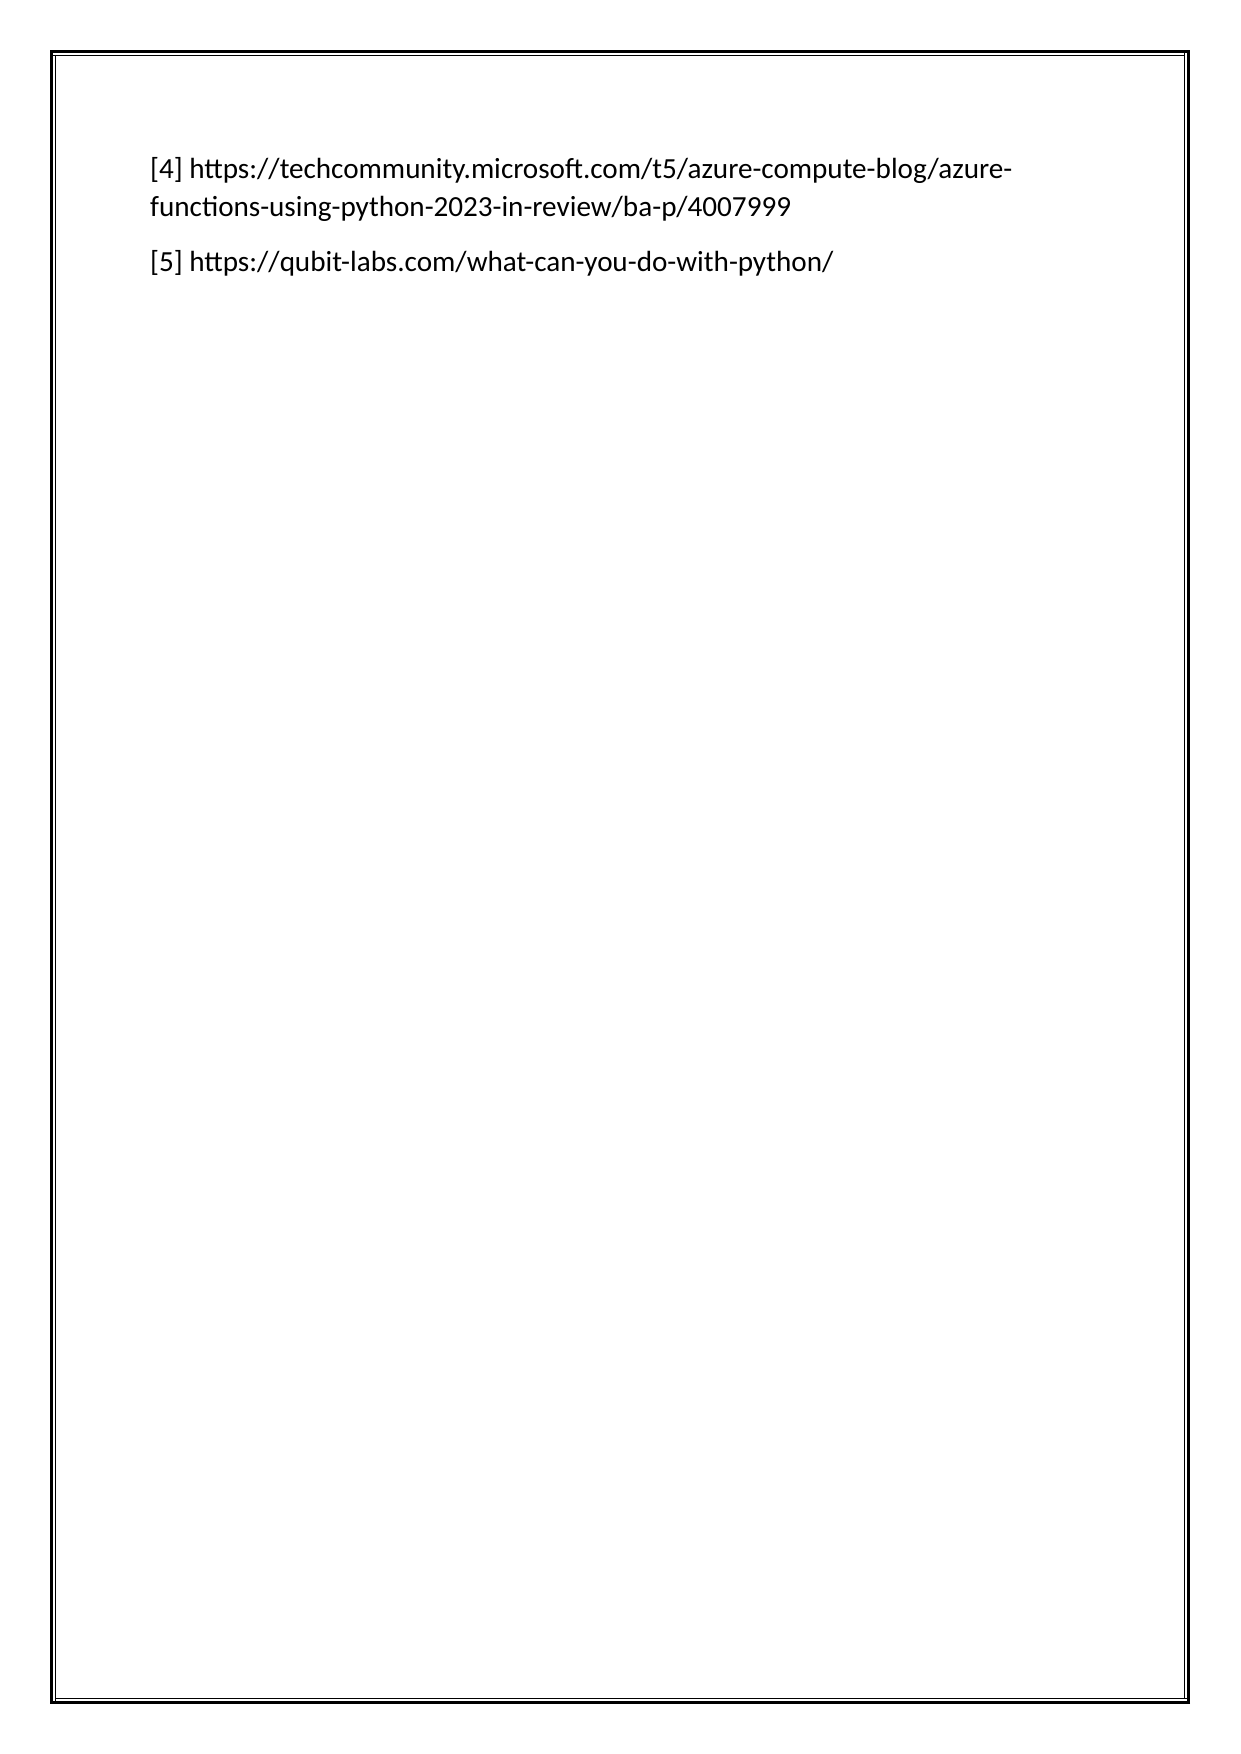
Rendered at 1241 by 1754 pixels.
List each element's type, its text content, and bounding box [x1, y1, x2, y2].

text [4] https://techcommunity.microsoft.com/t5/azure-compute-blog/azure-functions-using-python-2023-in-review/ba-p/4007999 [150, 150, 1090, 224]
text [5] https://qubit-labs.com/what-can-you-do-with-python/ [150, 243, 1090, 279]
